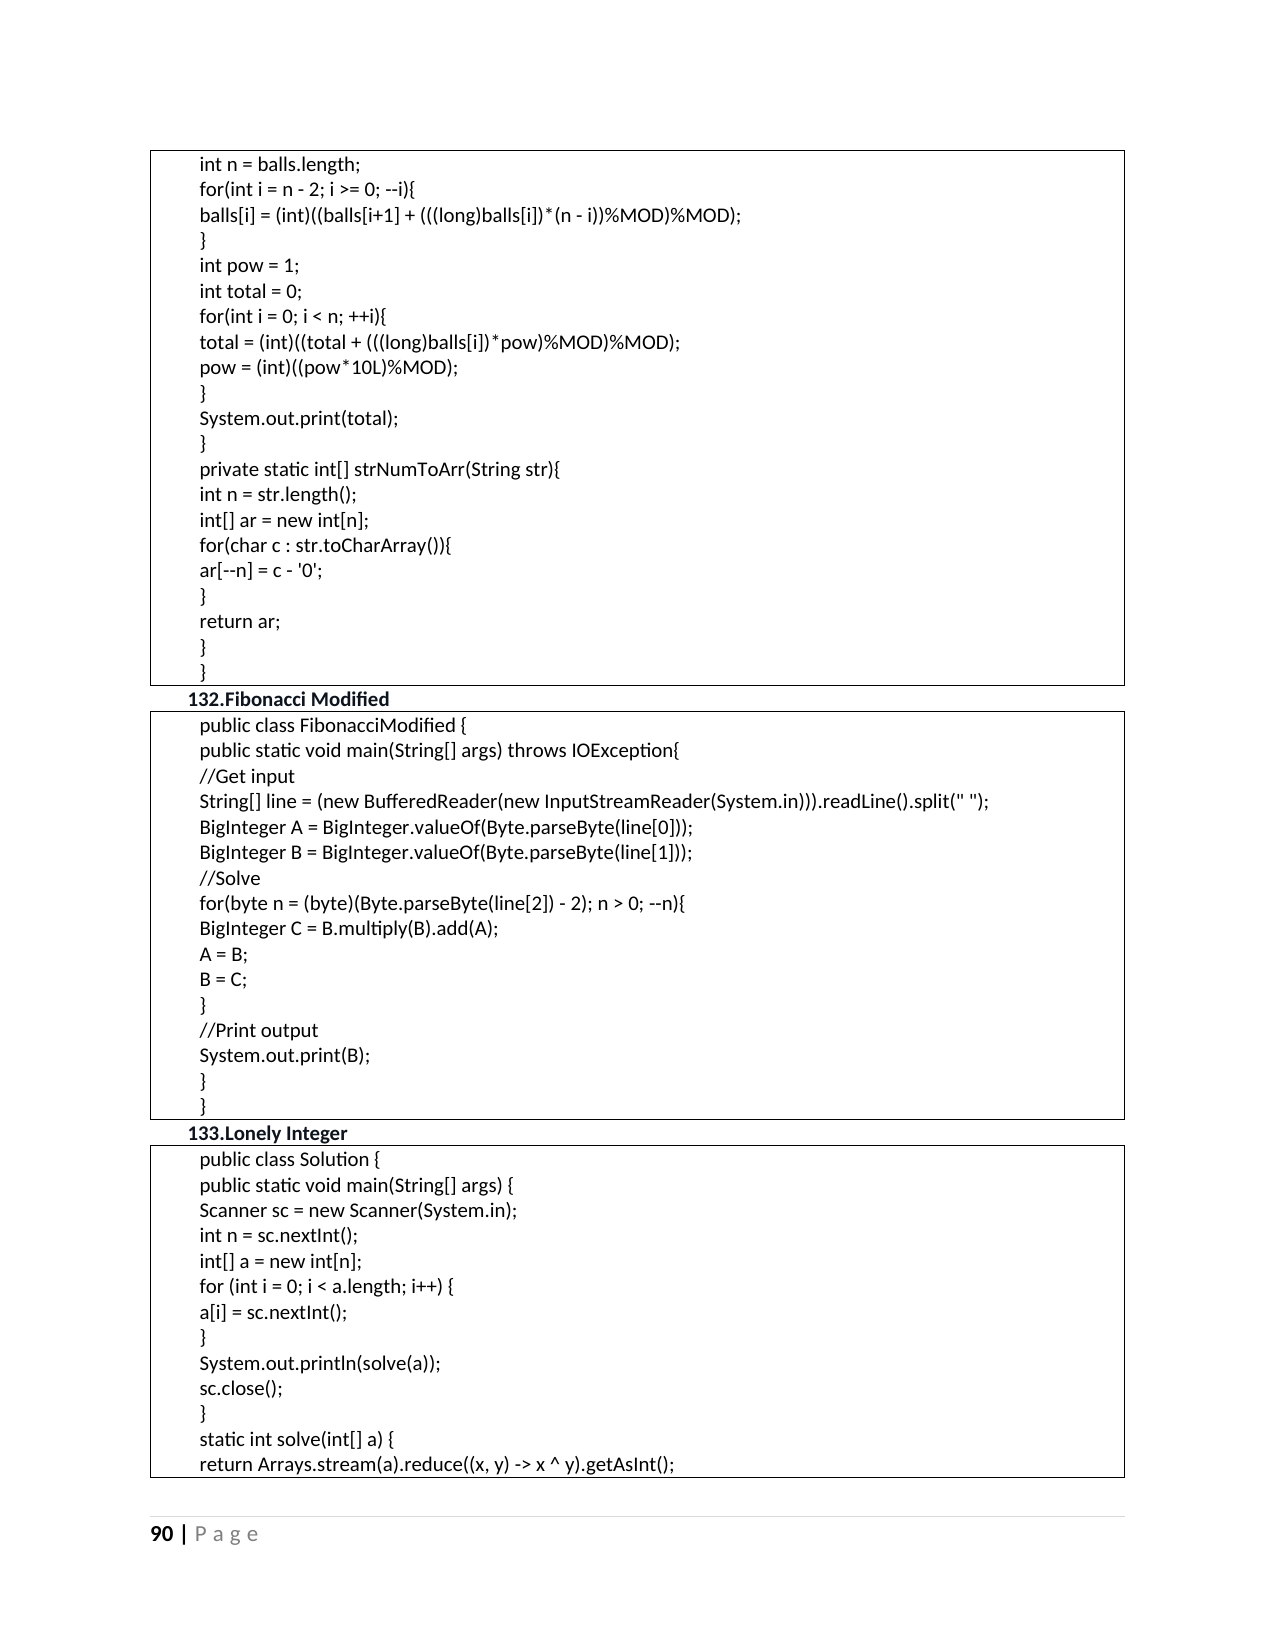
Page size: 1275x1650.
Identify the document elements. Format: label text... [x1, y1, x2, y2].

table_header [151, 151, 1124, 685]
subtitle Lonely Integer [187, 1120, 1125, 1145]
subtitle Fibonacci Modified [187, 686, 1125, 711]
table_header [151, 1146, 1124, 1477]
table_header public class FibonacciModified { public static void main(String[] args) throws IOException{ //Get input String[] line = (new BufferedReader(new InputStreamReader(System.in))).readLine().split(" "); BigInteger A = BigInteger.valueOf(Byte.parseByte(line[0])); BigInteger B = BigInteger.valueOf(Byte.parseByte(line[1])); //Solve for(byte n = (byte)(Byte.parseByte(line[2]) - 2); n > 0; --n){ BigInteger C = B.multiply(B).add(A); A = B; B = C; } //Print output System.out.print(B); } } [151, 712, 1124, 1119]
